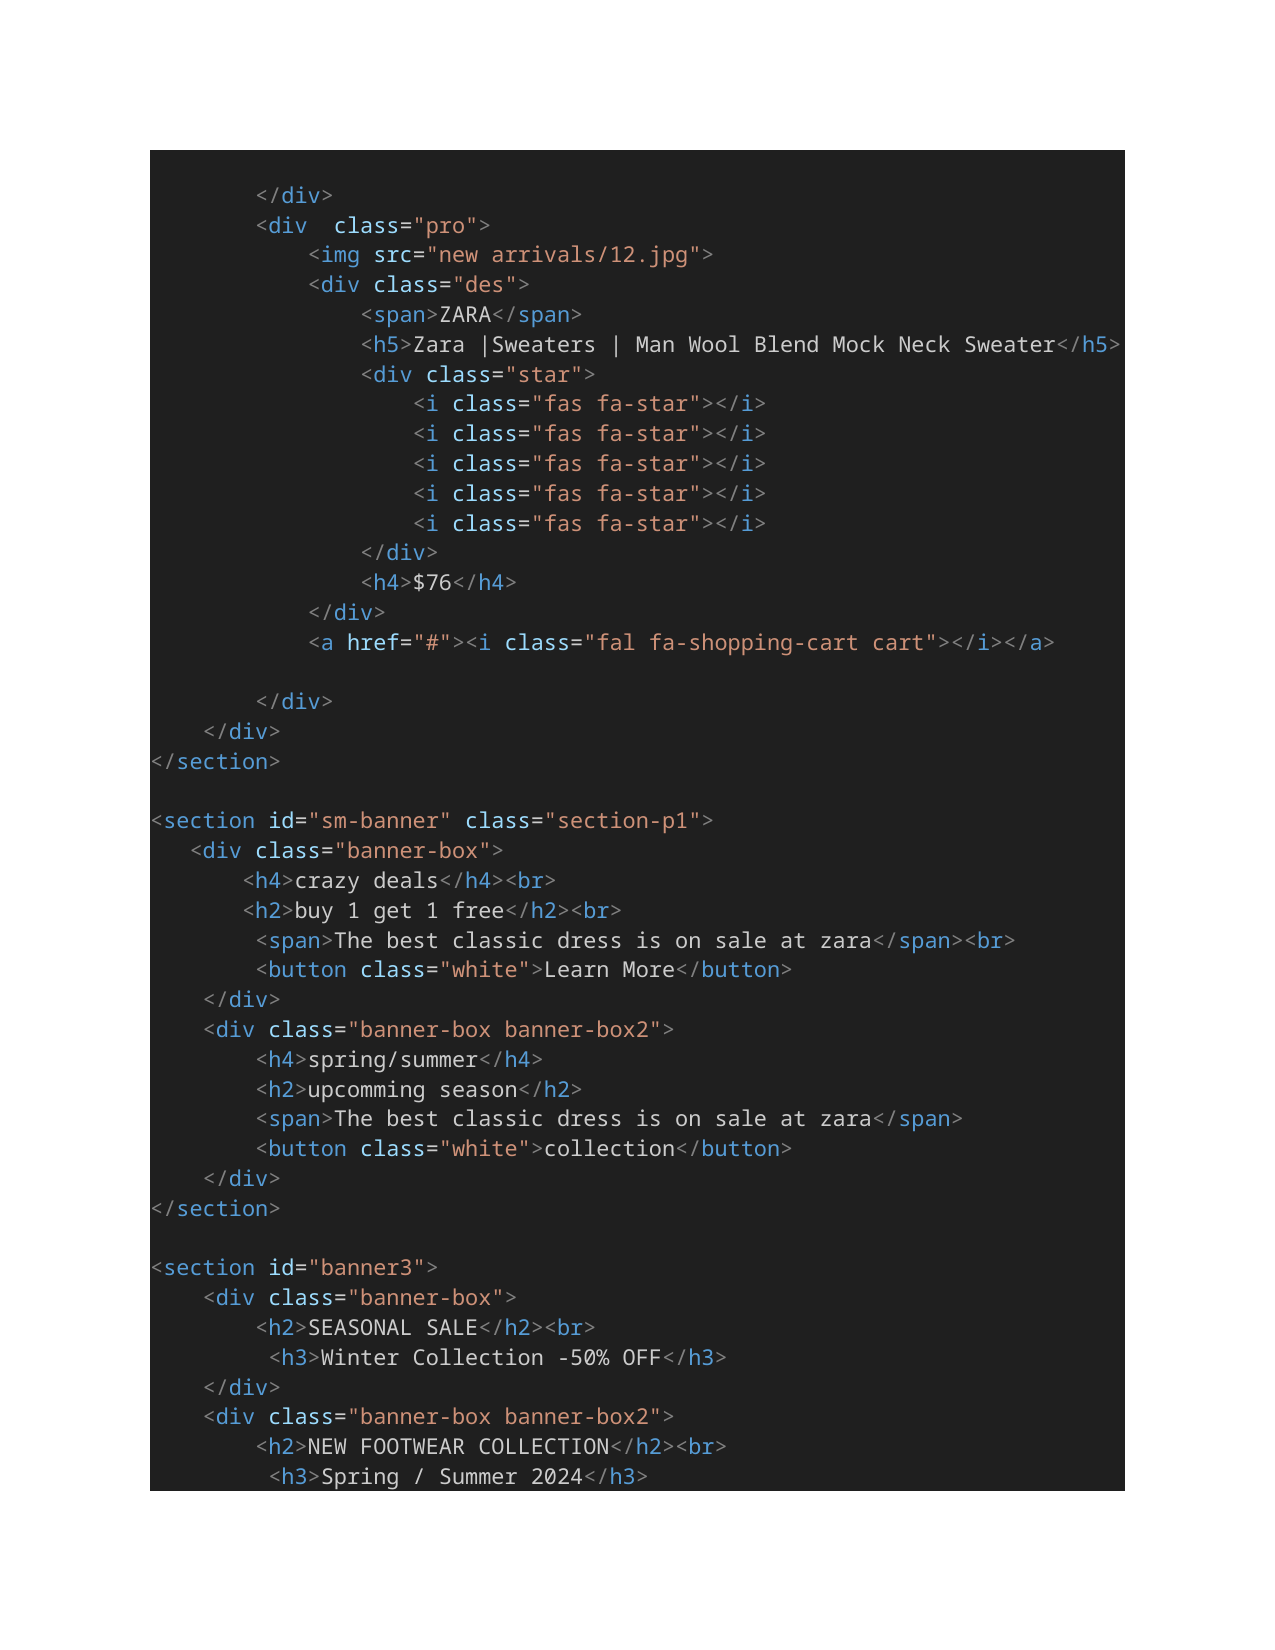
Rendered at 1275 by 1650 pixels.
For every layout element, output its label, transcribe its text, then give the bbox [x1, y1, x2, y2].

text <div class="banner-box"> [150, 1282, 1125, 1312]
text </section> [150, 746, 1125, 776]
text <div class="des"> [150, 269, 1125, 299]
text <i class="fas fa-star"></i> [150, 418, 1125, 448]
text </div> [150, 686, 1125, 716]
text </section> [150, 1193, 1125, 1222]
text <span>The best classic dress is on sale at zara</span><br> [150, 924, 1125, 954]
text <h3>Spring / Summer 2024</h3> [150, 1461, 1125, 1491]
text <span>The best classic dress is on sale at zara</span> [150, 1103, 1125, 1133]
text <a href="#"><i class="fal fa-shopping-cart cart"></i></a> [150, 627, 1125, 656]
text </div> [150, 1371, 1125, 1401]
text <section id="sm-banner" class="section-p1"> [150, 805, 1125, 835]
text </div> [150, 180, 1125, 209]
text <div class="banner-box banner-box2"> [150, 1014, 1125, 1044]
text </div> [150, 1163, 1125, 1193]
text </div> [150, 984, 1125, 1014]
text <div class="star"> [150, 358, 1125, 388]
text <h4>$76</h4> [150, 567, 1125, 597]
text <button class="white">collection</button> [150, 1133, 1125, 1163]
text <h2>NEW FOOTWEAR COLLECTION</h2><br> [150, 1431, 1125, 1461]
text <div class="banner-box"> [150, 835, 1125, 865]
text <h3>Winter Collection -50% OFF</h3> [150, 1342, 1125, 1371]
text </div> [150, 537, 1125, 567]
text <h2>buy 1 get 1 free</h2><br> [150, 895, 1125, 924]
text </div> [150, 716, 1125, 746]
text <h2>upcomming season</h2> [150, 1073, 1125, 1103]
text <span>ZARA</span> [150, 299, 1125, 329]
text <i class="fas fa-star"></i> [150, 448, 1125, 478]
text <section id="banner3"> [150, 1252, 1125, 1282]
text <div class="banner-box banner-box2"> [150, 1401, 1125, 1431]
text <button class="white">Learn More</button> [150, 954, 1125, 984]
text <div class="pro"> [150, 209, 1125, 239]
text <i class="fas fa-star"></i> [150, 507, 1125, 537]
text <img src="new arrivals/12.jpg"> [150, 239, 1125, 269]
text <h2>SEASONAL SALE</h2><br> [150, 1312, 1125, 1342]
text <h4>spring/summer</h4> [150, 1044, 1125, 1073]
text <i class="fas fa-star"></i> [150, 388, 1125, 418]
text <h4>crazy deals</h4><br> [150, 865, 1125, 895]
text </div> [150, 597, 1125, 627]
text <h5>Zara |Sweaters | Man Wool Blend Mock Neck Sweater</h5> [150, 329, 1125, 358]
text <i class="fas fa-star"></i> [150, 478, 1125, 507]
